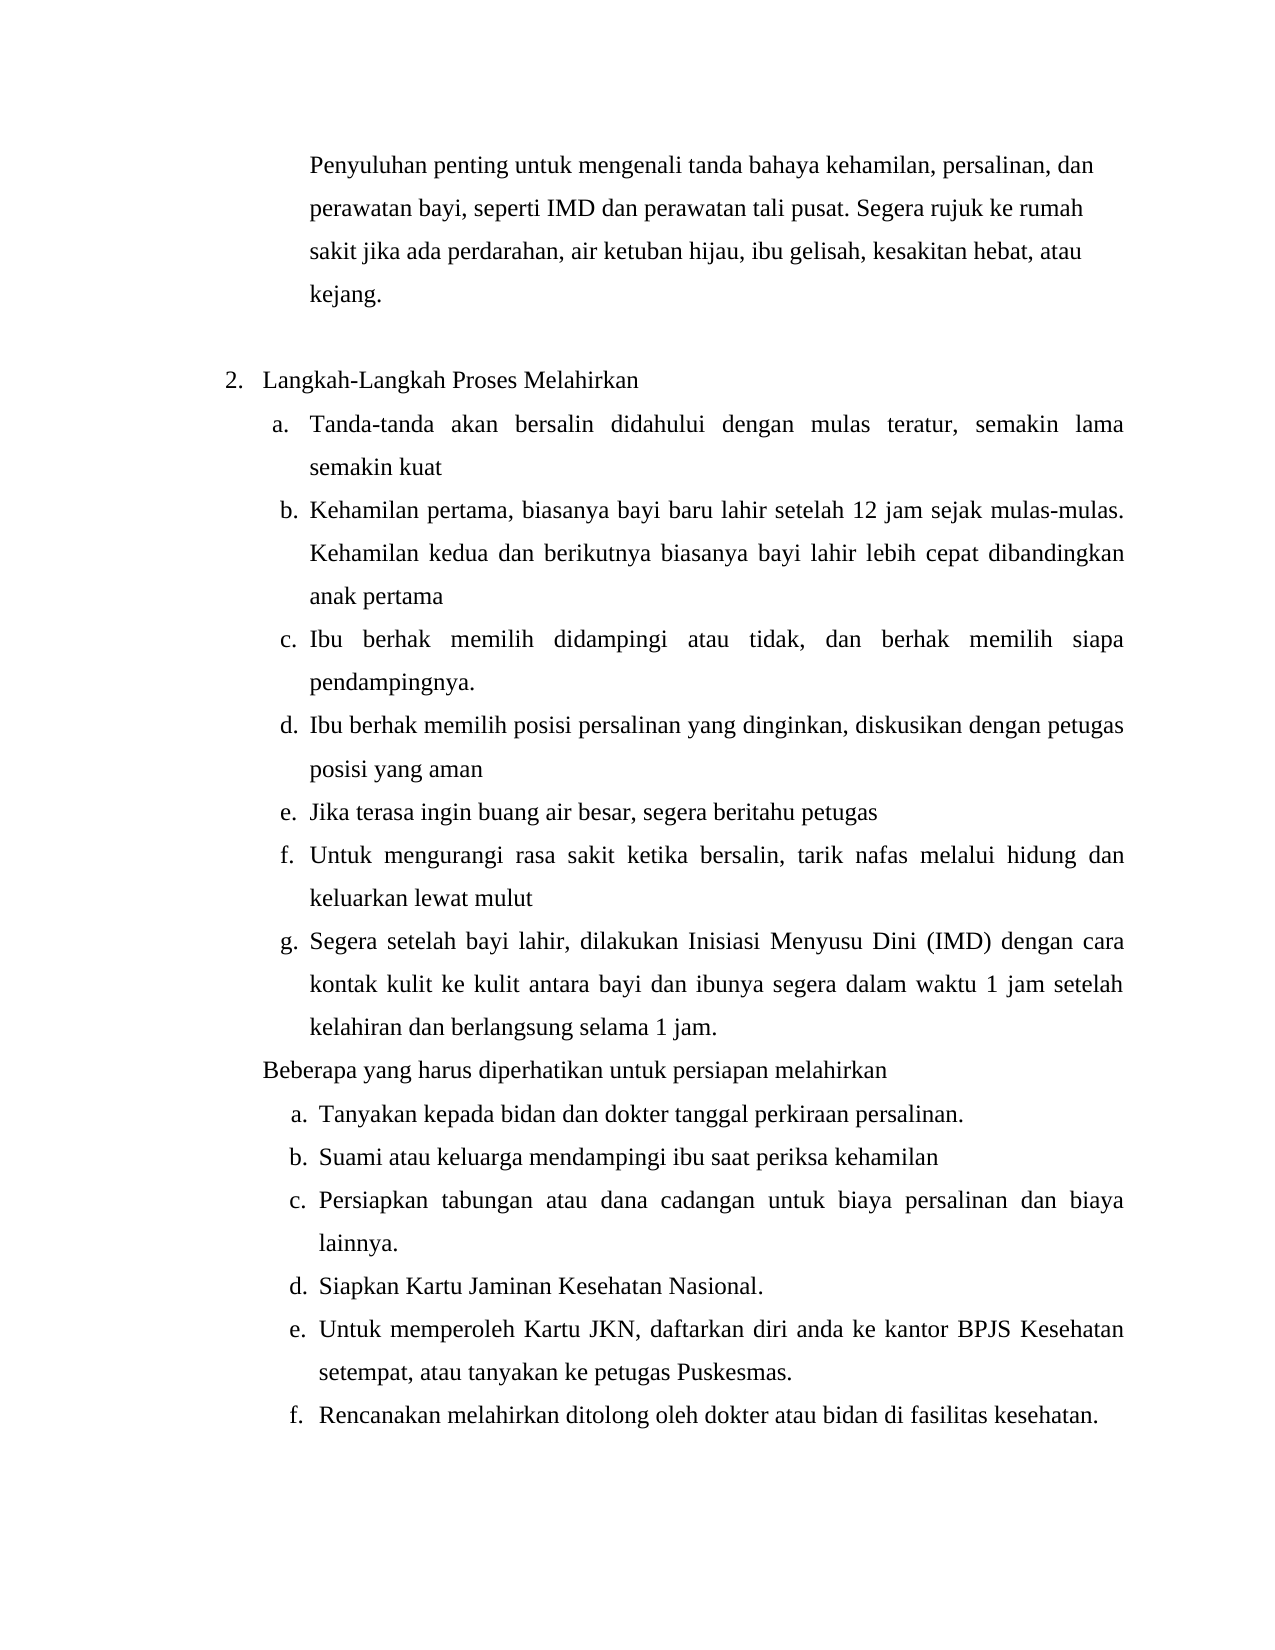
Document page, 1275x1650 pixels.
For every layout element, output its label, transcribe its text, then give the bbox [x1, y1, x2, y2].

list Tanyakan kepada bidan dan dokter tanggal perkiraan persalinan. [291, 1099, 1125, 1127]
list Suami atau keluarga mendampingi ibu saat periksa kehamilan [289, 1142, 1125, 1171]
text Beberapa yang harus diperhatikan untuk persiapan melahirkan [262, 1056, 1125, 1084]
list Kehamilan pertama, biasanya bayi baru lahir setelah 12 jam sejak mulas-mulas. Kehamilan kedua dan berikutnya biasanya bayi lahir lebih cepat dibandingkan anak pertama [280, 495, 1125, 610]
list Penyuluhan penting untuk mengenali tanda bahaya kehamilan, persalinan, dan perawatan bayi, seperti IMD dan perawatan tali pusat. Segera rujuk ke rumah sakit jika ada perdarahan, air ketuban hijau, ibu gelisah, kesakitan hebat, atau kejang. [309, 150, 1125, 308]
list Ibu berhak memilih posisi persalinan yang dinginkan, diskusikan dengan petugas posisi yang aman [280, 711, 1125, 782]
list Langkah-Langkah Proses Melahirkan [225, 366, 1125, 394]
list Jika terasa ingin buang air besar, segera beritahu petugas [280, 797, 1125, 826]
list Segera setelah bayi lahir, dilakukan Inisiasi Menyusu Dini (IMD) dengan cara kontak kulit ke kulit antara bayi dan ibunya segera dalam waktu 1 jam setelah kelahiran dan berlangsung selama 1 jam. [280, 926, 1125, 1041]
list Untuk memperoleh Kartu JKN, daftarkan diri anda ke kantor BPJS Kesehatan setempat, atau tanyakan ke petugas Puskesmas. [289, 1314, 1125, 1386]
list Untuk mengurangi rasa sakit ketika bersalin, tarik nafas melalui hidung dan keluarkan lewat mulut [280, 840, 1125, 912]
list Tanda-tanda akan bersalin didahului dengan mulas teratur, semakin lama semakin kuat [272, 409, 1125, 481]
list Persiapkan tabungan atau dana cadangan untuk biaya persalinan dan biaya lainnya. [289, 1185, 1125, 1257]
list Siapkan Kartu Jaminan Kesehatan Nasional. [289, 1271, 1125, 1300]
list Ibu berhak memilih didampingi atau tidak, dan berhak memilih siapa pendampingnya. [280, 624, 1125, 696]
list Rencanakan melahirkan ditolong oleh dokter atau bidan di fasilitas kesehatan. [289, 1401, 1125, 1429]
